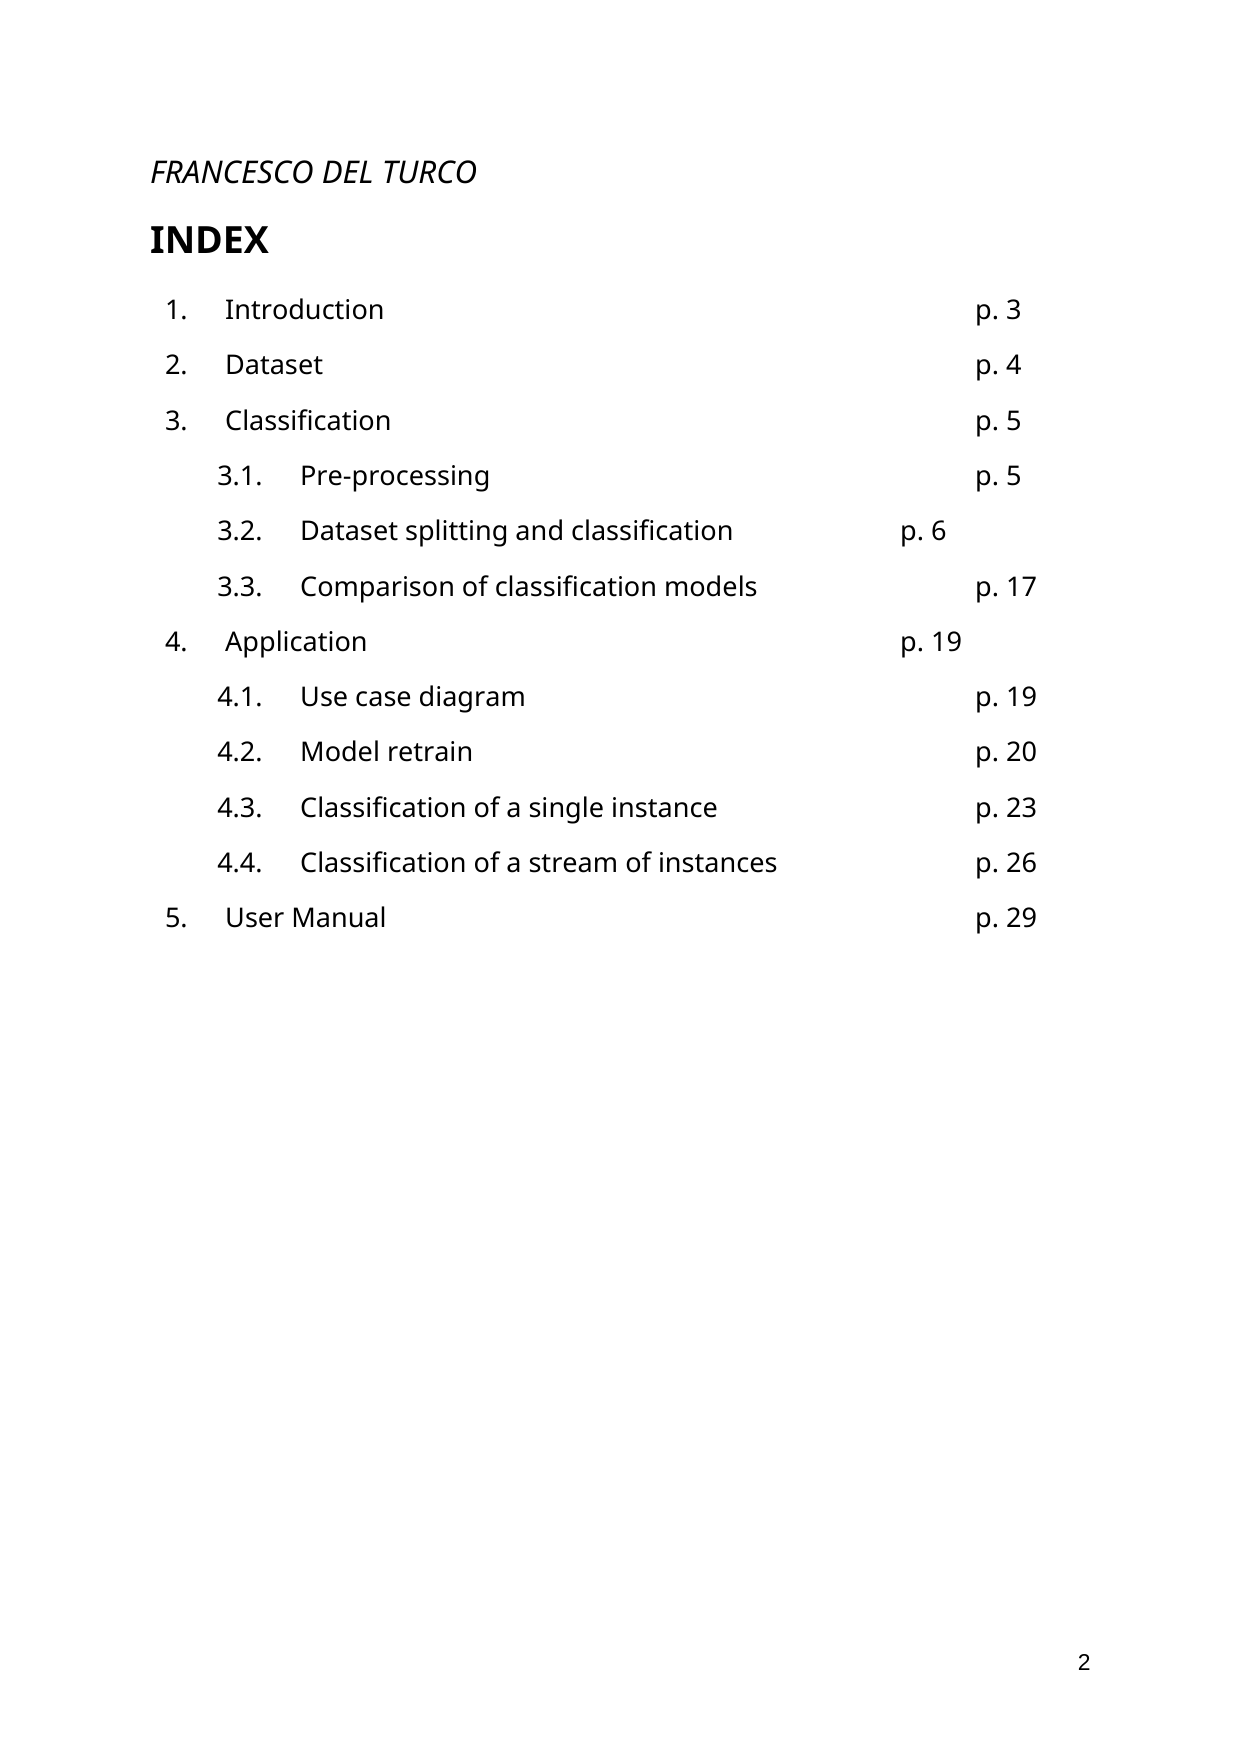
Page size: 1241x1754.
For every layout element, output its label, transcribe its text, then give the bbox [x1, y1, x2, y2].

text INDEX [150, 214, 1090, 265]
list User Manual p. 29 [187, 899, 1090, 936]
list Model retrain p. 20 [262, 733, 1090, 770]
list Introduction p. 3 [187, 290, 1090, 327]
list Dataset splitting and classification p. 6 [262, 512, 1090, 548]
list Use case diagram p. 19 [262, 678, 1090, 714]
list Classification of a stream of instances p. 26 [262, 843, 1090, 880]
text FRANCESCO DEL TURCO [150, 150, 1090, 193]
list Classification of a single instance p. 23 [262, 788, 1090, 825]
list Application p. 19 [187, 622, 1090, 659]
list Comparison of classification models p. 17 [262, 567, 1090, 604]
list Classification p. 5 [187, 401, 1090, 438]
list Pre-processing p. 5 [262, 456, 1090, 493]
list Dataset p. 4 [187, 346, 1090, 383]
